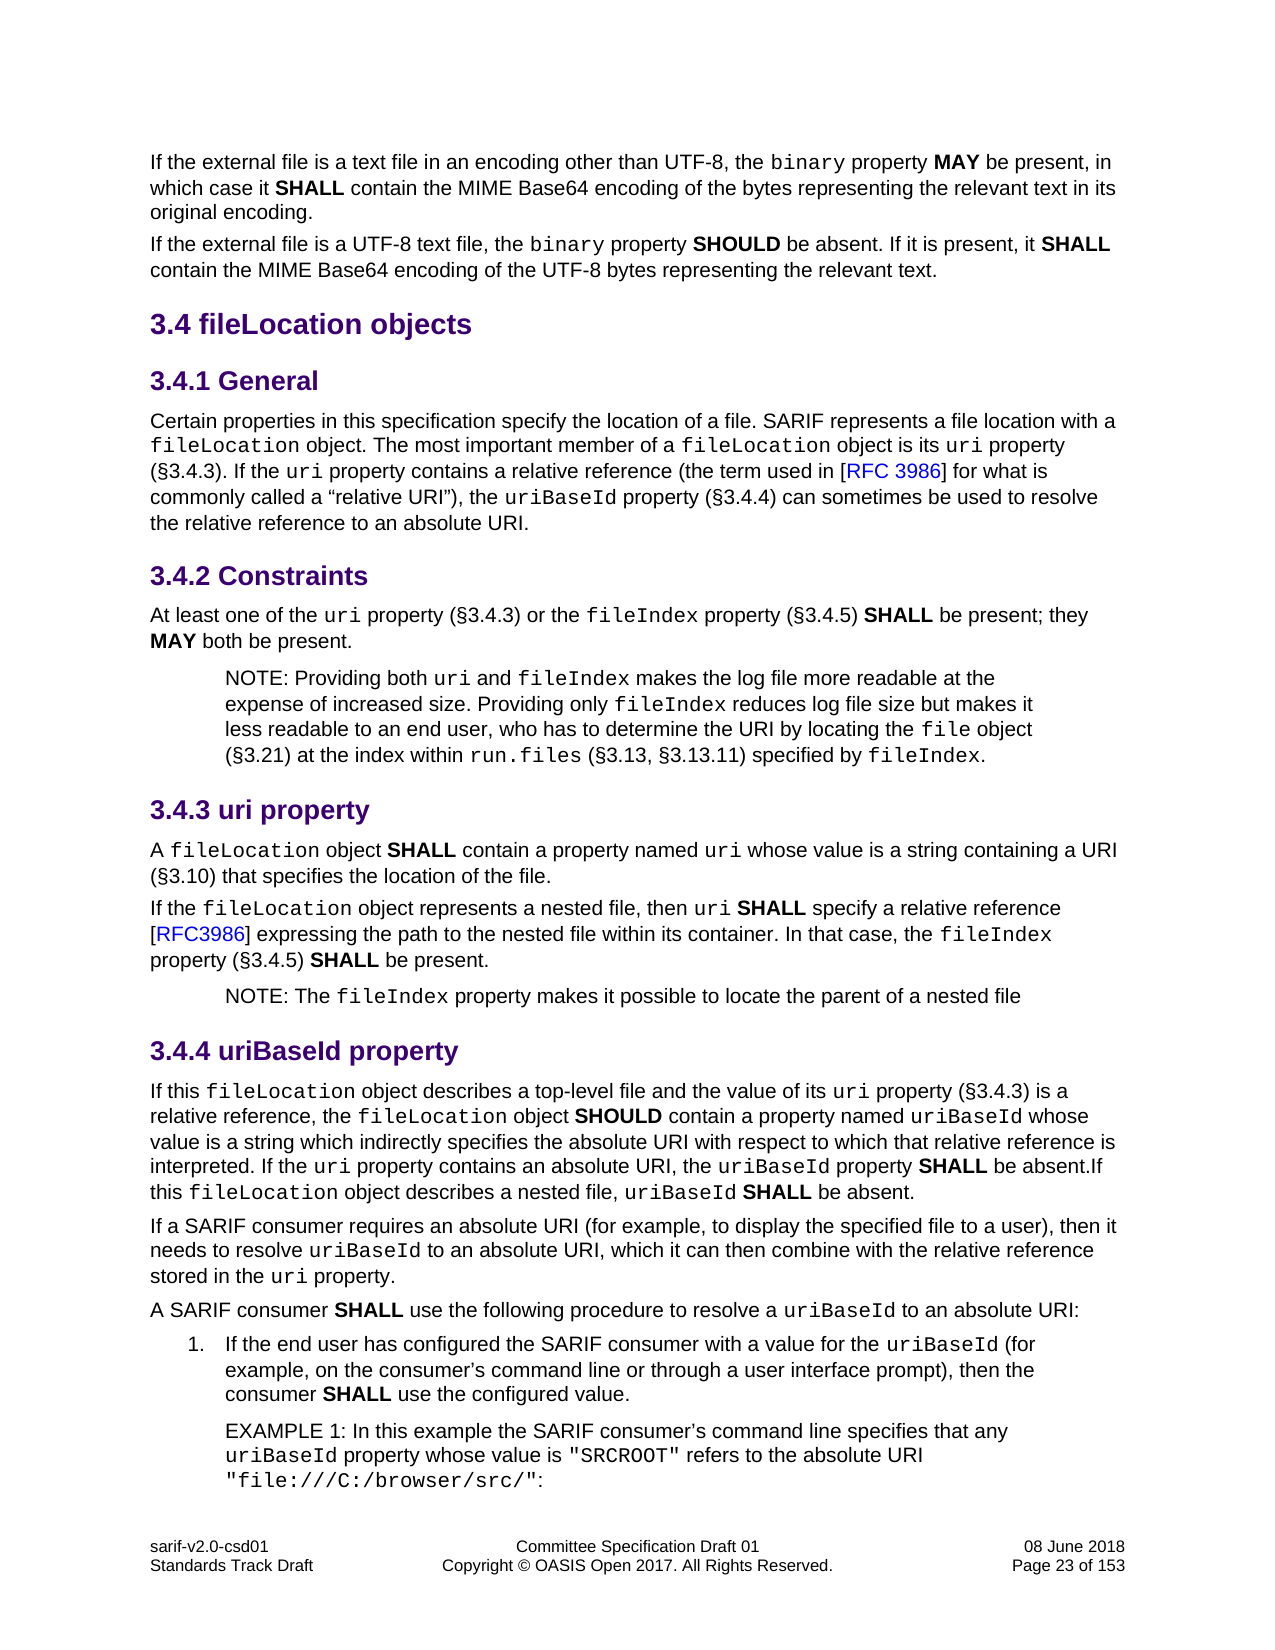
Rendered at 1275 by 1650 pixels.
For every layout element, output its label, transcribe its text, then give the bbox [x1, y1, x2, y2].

subtitle General [150, 365, 1125, 397]
text If a SARIF consumer requires an absolute URI (for example, to display the specified file to a user), then it needs to resolve uriBaseId to an absolute URI, which it can then combine with the relative reference stored in the uri property. [150, 1214, 1125, 1290]
subtitle fileLocation objects [150, 307, 1125, 340]
text NOTE: The fileIndex property makes it possible to locate the parent of a nested file [225, 984, 1050, 1010]
list If the end user has configured the SARIF consumer with a value for the uriBaseId (for example, on the consumer’s command line or through a user interface prompt), then the consumer SHALL use the configured value. [187, 1332, 1125, 1406]
subtitle uriBaseId property [150, 1035, 1125, 1066]
text If the external file is a text file in an encoding other than UTF-8, the binary property MAY be present, in which case it SHALL contain the MIME Base64 encoding of the bytes representing the relevant text in its original encoding. [150, 150, 1125, 224]
text A fileLocation object SHALL contain a property named uri whose value is a string containing a URI (§3.10) that specifies the location of the file. [150, 838, 1125, 887]
text If the fileLocation object represents a nested file, then uri SHALL specify a relative reference [RFC3986] expressing the path to the nested file within its container. In that case, the fileIndex property (§3.4.5) SHALL be present. [150, 896, 1125, 971]
text Certain properties in this specification specify the location of a file. SARIF represents a file location with a fileLocation object. The most important member of a fileLocation object is its uri property (§3.4.3). If the uri property contains a relative reference (the term used in [RFC 3986] for what is commonly called a “relative URI”), the uriBaseId property (§3.4.4) can sometimes be used to resolve the relative reference to an absolute URI. [150, 409, 1125, 534]
text EXAMPLE 1: In this example the SARIF consumer’s command line specifies that any uriBaseId property whose value is "SRCROOT" refers to the absolute URI "file:///C:/browser/src/": [225, 1418, 1050, 1494]
text NOTE: Providing both uri and fileIndex makes the log file more readable at the expense of increased size. Providing only fileIndex reduces log file size but makes it less readable to an end user, who has to determine the URI by locating the file object (§3.21) at the index within run.files (§3.13, §3.13.11) specified by fileIndex. [225, 666, 1050, 769]
subtitle uri property [150, 794, 1125, 825]
text If this fileLocation object describes a top-level file and the value of its uri property (§3.4.3) is a relative reference, the fileLocation object SHOULD contain a property named uriBaseId whose value is a string which indirectly specifies the absolute URI with respect to which that relative reference is interpreted. If the uri property contains an absolute URI, the uriBaseId property SHALL be absent.If this fileLocation object describes a nested file, uriBaseId SHALL be absent. [150, 1078, 1125, 1206]
text If the external file is a UTF-8 text file, the binary property SHOULD be absent. If it is present, it SHALL contain the MIME Base64 encoding of the UTF-8 bytes representing the relevant text. [150, 232, 1125, 282]
text A SARIF consumer SHALL use the following procedure to resolve a uriBaseId to an absolute URI: [150, 1298, 1125, 1324]
subtitle Constraints [150, 559, 1125, 591]
text At least one of the uri property (§3.4.3) or the fileIndex property (§3.4.5) SHALL be present; they MAY both be present. [150, 603, 1125, 653]
